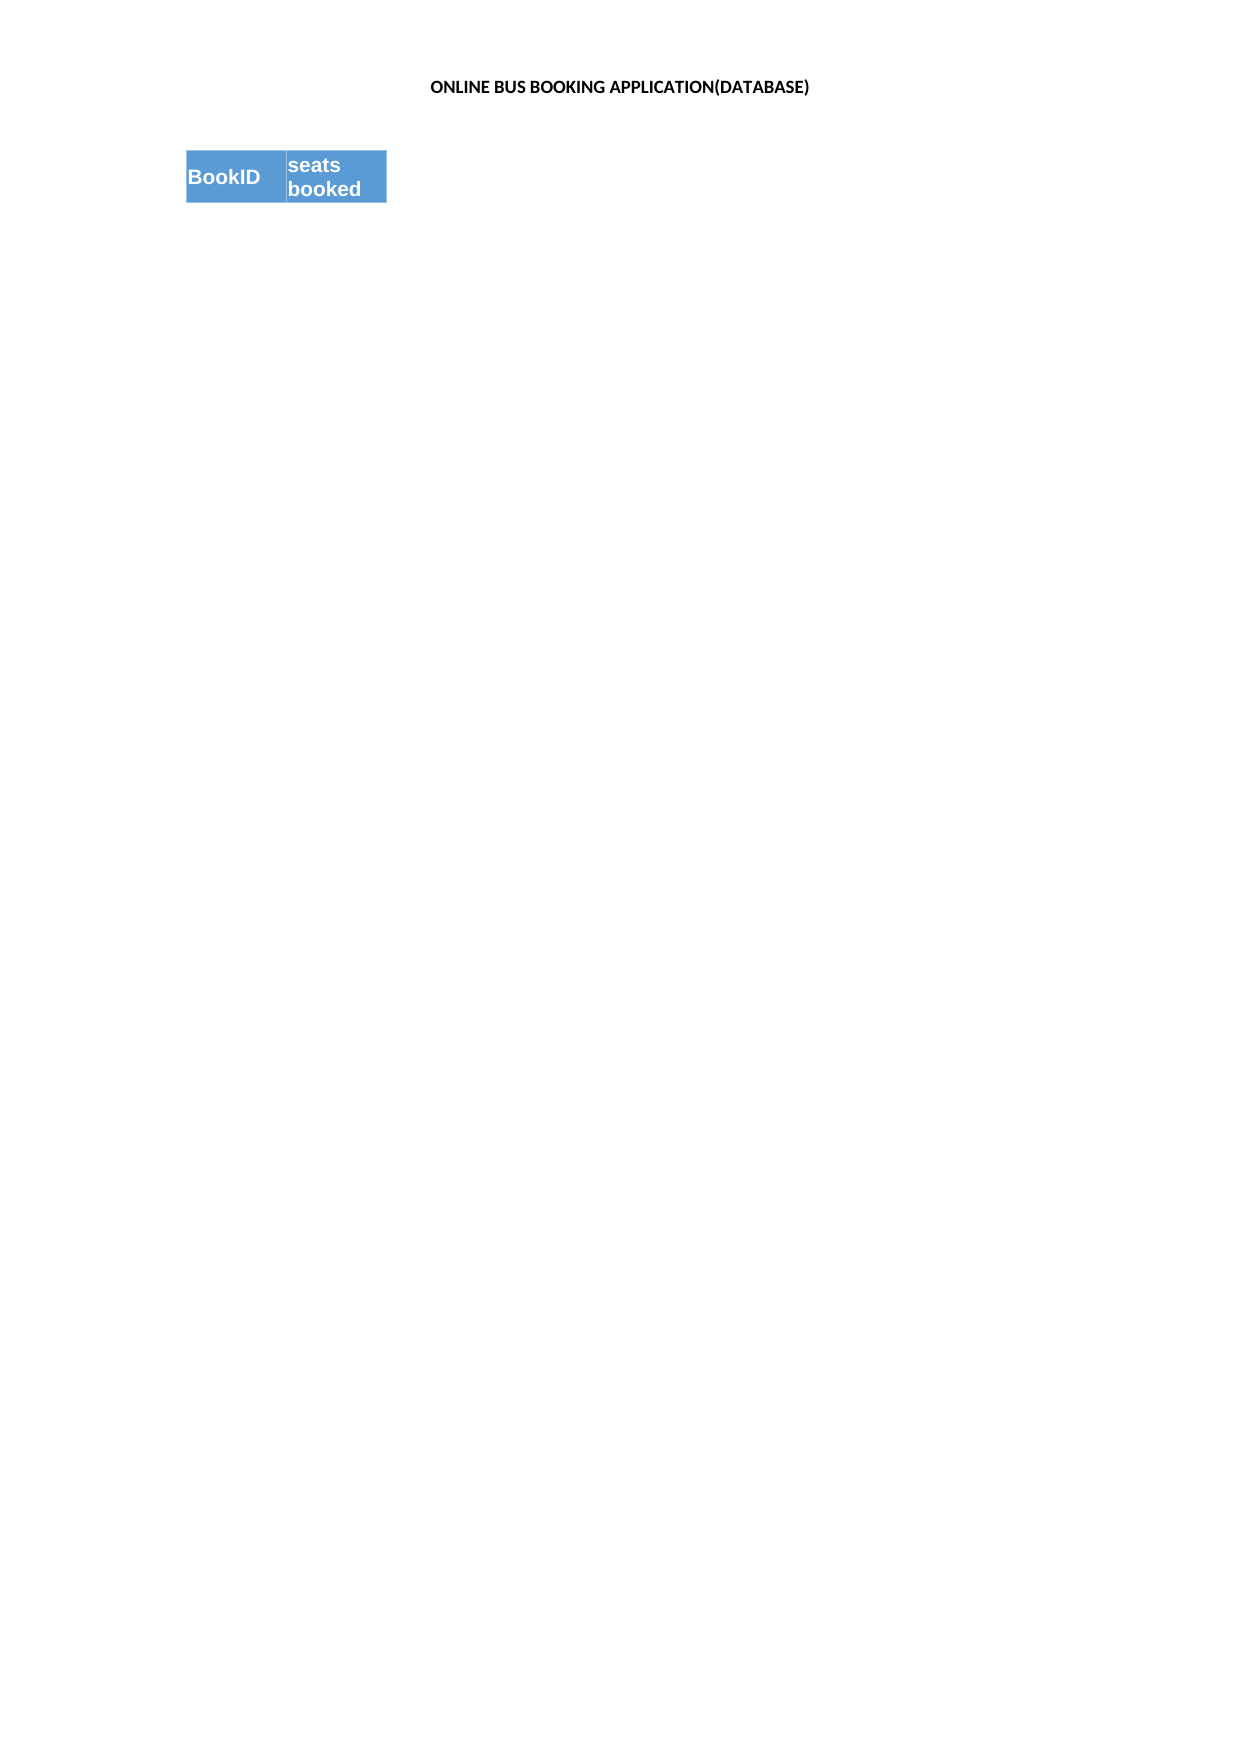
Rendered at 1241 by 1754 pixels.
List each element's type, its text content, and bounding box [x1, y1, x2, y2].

table_header seats booked [287, 151, 386, 202]
table_header BookID [187, 151, 286, 202]
